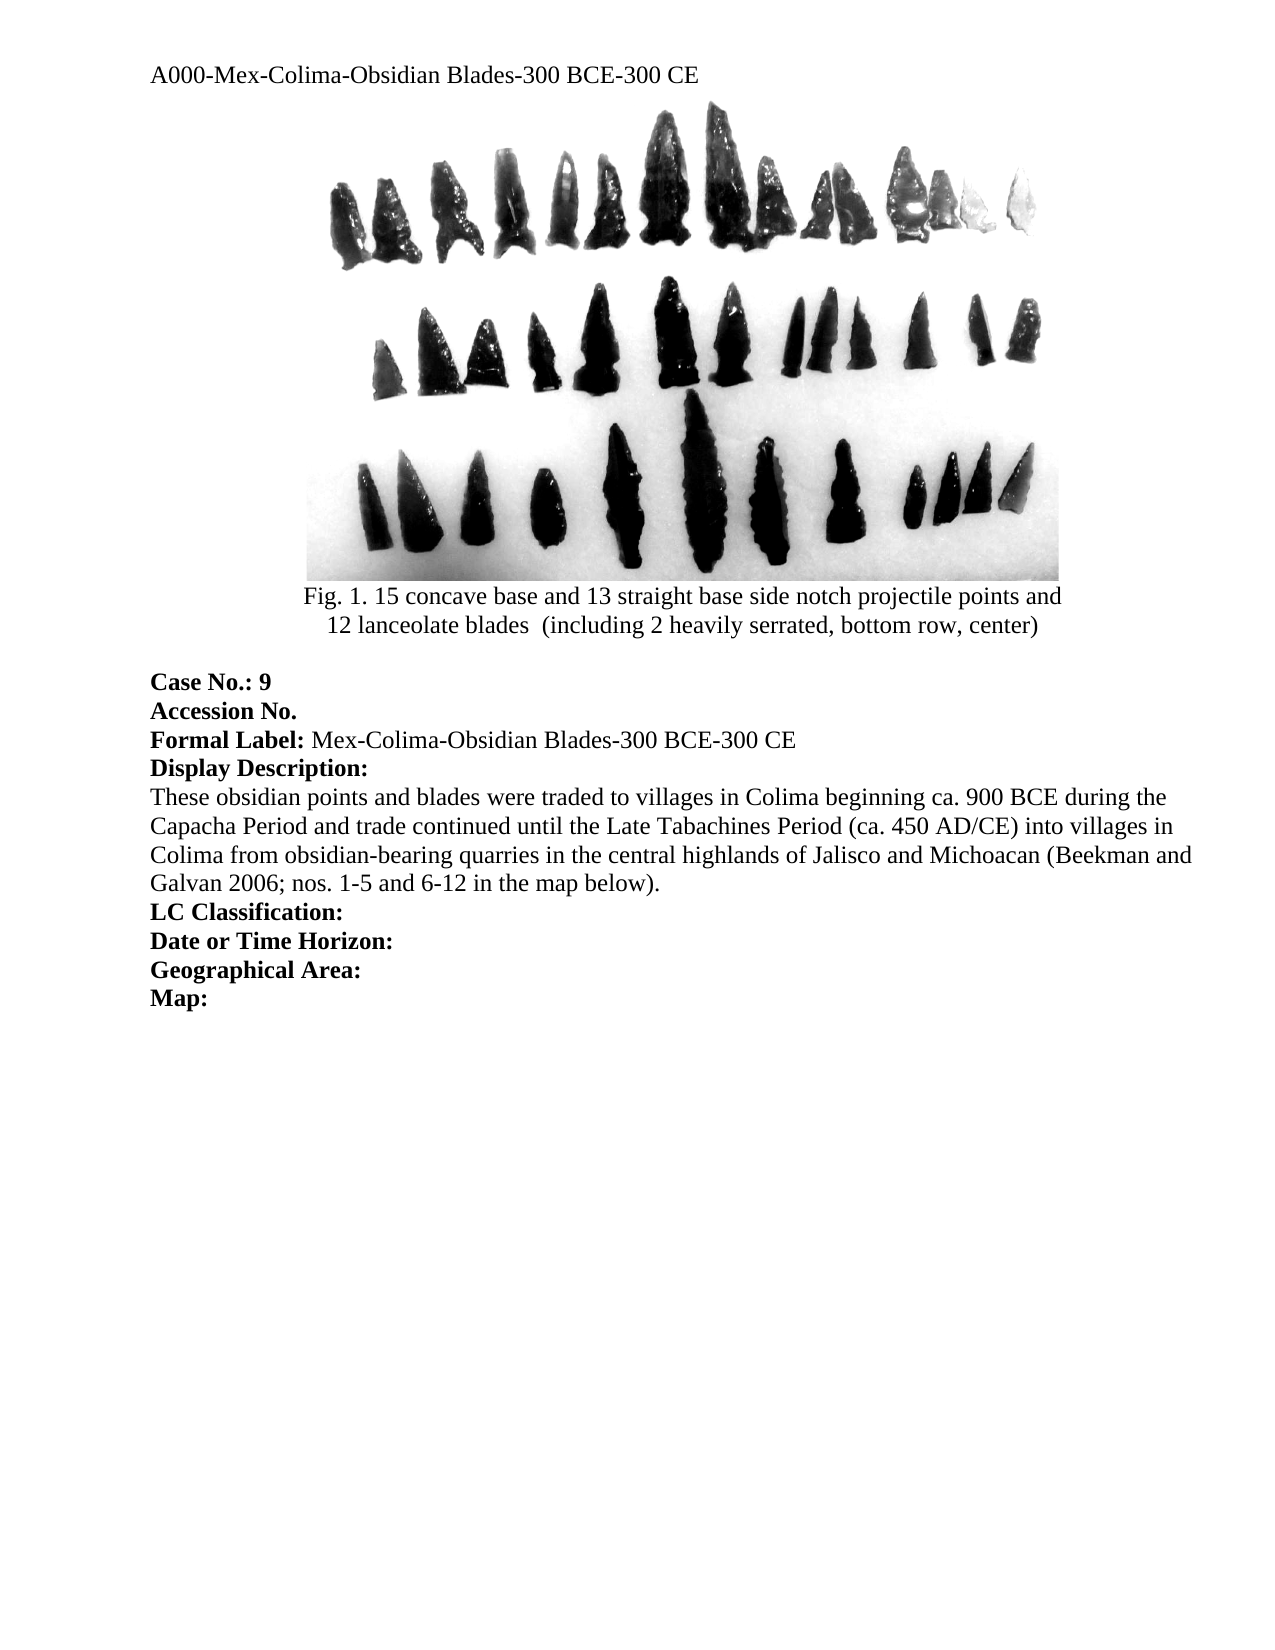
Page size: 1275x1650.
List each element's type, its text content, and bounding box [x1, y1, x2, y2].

text Map: [150, 983, 1215, 1012]
text LC Classification: [150, 897, 1215, 926]
text Display Description: [150, 753, 1215, 782]
text Formal Label: Mex-Colima-Obsidian Blades-300 BCE-300 CE [150, 725, 1215, 753]
text These obsidian points and blades were traded to villages in Colima beginning ca. 900 BCE during the Capacha Period and trade continued until the Late Tabachines Period (ca. 450 AD/CE) into villages in Colima from obsidian-bearing quarries in the central highlands of Jalisco and Michoacan (Beekman and Galvan 2006; nos. 1-5 and 6-12 in the map below). [150, 782, 1215, 897]
text Fig. 1. 15 concave base and 13 straight base side notch projectile points and [150, 581, 1215, 610]
text Geographical Area: [150, 955, 1215, 983]
text Case No.: 9 [150, 667, 1215, 696]
text Date or Time Horizon: [150, 926, 1215, 955]
text A000-Mex-Colima-Obsidian Blades-300 BCE-300 CE [150, 60, 1215, 89]
text 12 lanceolate blades (including 2 heavily serrated, bottom row, center) [150, 610, 1215, 638]
picture [306, 88, 1059, 581]
text Accession No. [150, 696, 1215, 725]
